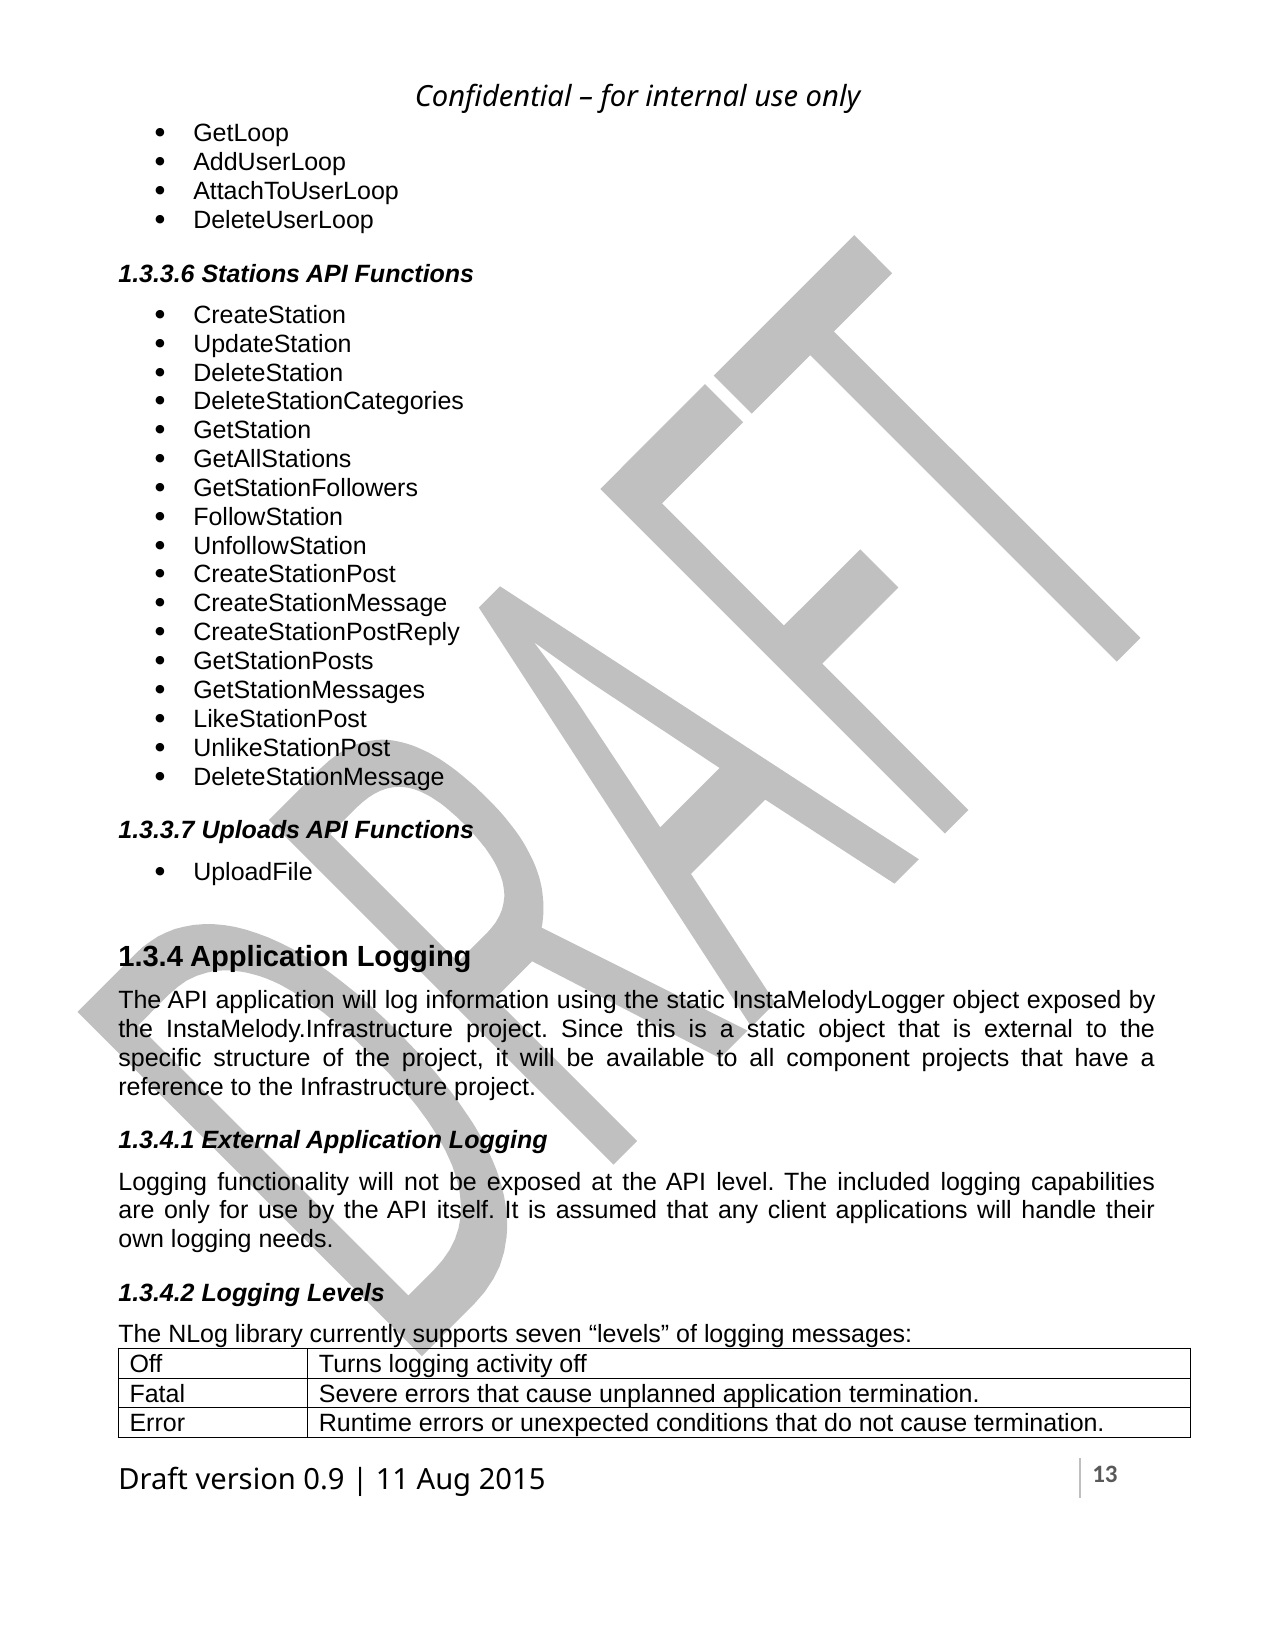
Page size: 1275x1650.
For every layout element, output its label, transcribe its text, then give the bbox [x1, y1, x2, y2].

list DeleteStationCategories [156, 386, 1157, 415]
list GetStationFollowers [156, 473, 1157, 502]
list CreateStationPostReply [156, 617, 1157, 646]
table_cell Fatal [119, 1379, 307, 1407]
list GetStation [156, 415, 1157, 444]
table_cell Severe errors that cause unplanned application termination. [308, 1379, 1190, 1407]
list DeleteUserLoop [156, 205, 1157, 233]
list AddUserLoop [156, 147, 1157, 176]
list UpdateStation [156, 329, 1157, 357]
list UploadFile [156, 857, 1157, 885]
list UnfollowStation [156, 531, 1157, 559]
list GetStationPosts [156, 646, 1157, 675]
subtitle 1.3.4.1 External Application Logging [118, 1125, 1157, 1154]
subtitle 1.3.4 Application Logging [118, 939, 1157, 973]
list LikeStationPost [156, 704, 1157, 733]
list CreateStation [156, 300, 1157, 329]
list DeleteStationMessage [156, 761, 1157, 790]
list GetLoop [156, 118, 1157, 147]
text Logging functionality will not be exposed at the API level. The included logging capabilities are only for use by the API itself. It is assumed that any client applications will handle their own logging needs. [118, 1166, 1157, 1253]
text The API application will log information using the static InstaMelodyLogger object exposed by the InstaMelody.Infrastructure project. Since this is a static object that is external to the specific structure of the project, it will be available to all component projects that have a reference to the Infrastructure project. [118, 985, 1157, 1100]
subtitle 1.3.3.7 Uploads API Functions [118, 815, 1157, 844]
table_cell Runtime errors or unexpected conditions that do not cause termination. [308, 1408, 1190, 1437]
list UnlikeStationPost [156, 733, 1157, 761]
list FollowStation [156, 502, 1157, 531]
subtitle 1.3.3.6 Stations API Functions [118, 258, 1157, 287]
table_header Turns logging activity off [308, 1349, 1190, 1377]
list GetStationMessages [156, 675, 1157, 704]
list AttachToUserLoop [156, 176, 1157, 205]
table_cell Error [119, 1408, 307, 1437]
list DeleteStation [156, 357, 1157, 386]
list CreateStationMessage [156, 588, 1157, 617]
list GetAllStations [156, 444, 1157, 473]
list CreateStationPost [156, 559, 1157, 588]
subtitle 1.3.4.2 Logging Levels [118, 1278, 1157, 1306]
text The NLog library currently supports seven “levels” of logging messages: [118, 1319, 1157, 1348]
table_header Off [119, 1349, 307, 1377]
